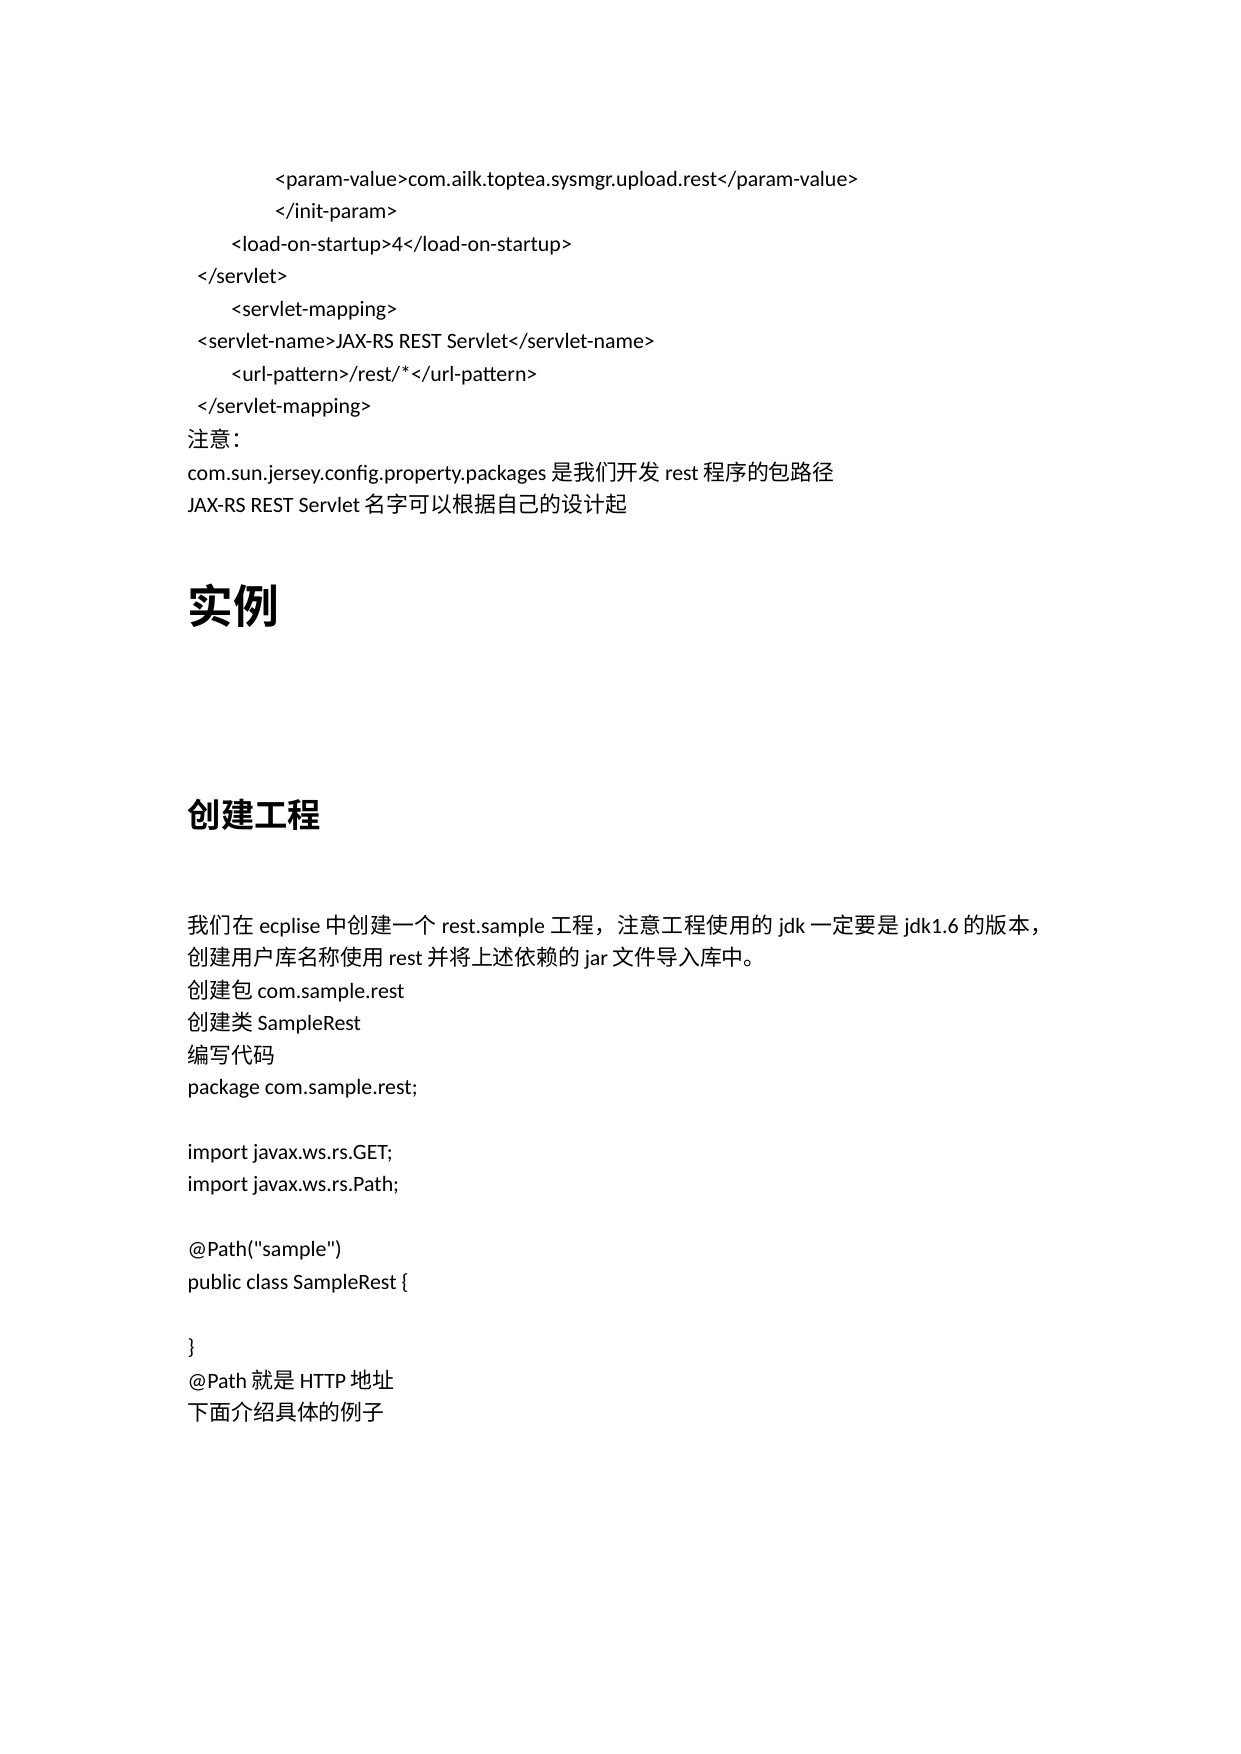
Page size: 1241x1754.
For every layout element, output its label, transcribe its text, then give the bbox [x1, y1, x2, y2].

text <load-on-startup>4</load-on-startup> [187, 227, 1053, 259]
text com.sun.jersey.config.property.packages是我们开发rest程序的包路径 [187, 454, 1053, 487]
text public class SampleRest { [187, 1265, 1053, 1297]
text <url-pattern>/rest/*</url-pattern> [187, 357, 1053, 389]
text <servlet-name>JAX-RS REST Servlet</servlet-name> [187, 324, 1053, 357]
text </init-param> [187, 194, 1053, 227]
subtitle 实例 [187, 555, 1053, 652]
text package com.sample.rest; [187, 1070, 1053, 1102]
text import javax.ws.rs.GET; [187, 1135, 1053, 1167]
text @Path就是HTTP地址 [187, 1362, 1053, 1395]
text </servlet> [187, 259, 1053, 292]
text 我们在ecplise中创建一个rest.sample工程，注意工程使用的jdk一定要是jdk1.6的版本，创建用户库名称使用rest并将上述依赖的jar文件导入库中。 [187, 907, 1053, 972]
text 创建包com.sample.rest [187, 972, 1053, 1005]
text } [187, 1330, 1053, 1362]
text 注意： [187, 422, 1053, 454]
text 编写代码 [187, 1037, 1053, 1070]
subtitle 创建工程 [187, 780, 1053, 845]
text 下面介绍具体的例子 [187, 1395, 1053, 1427]
text <servlet-mapping> [187, 292, 1053, 324]
text 创建类SampleRest [187, 1005, 1053, 1037]
text @Path("sample") [187, 1232, 1053, 1265]
text import javax.ws.rs.Path; [187, 1167, 1053, 1200]
text </servlet-mapping> [187, 389, 1053, 422]
text <param-value>com.ailk.toptea.sysmgr.upload.rest</param-value> [187, 162, 1053, 194]
text JAX-RS REST Servlet名字可以根据自己的设计起 [187, 487, 1053, 519]
